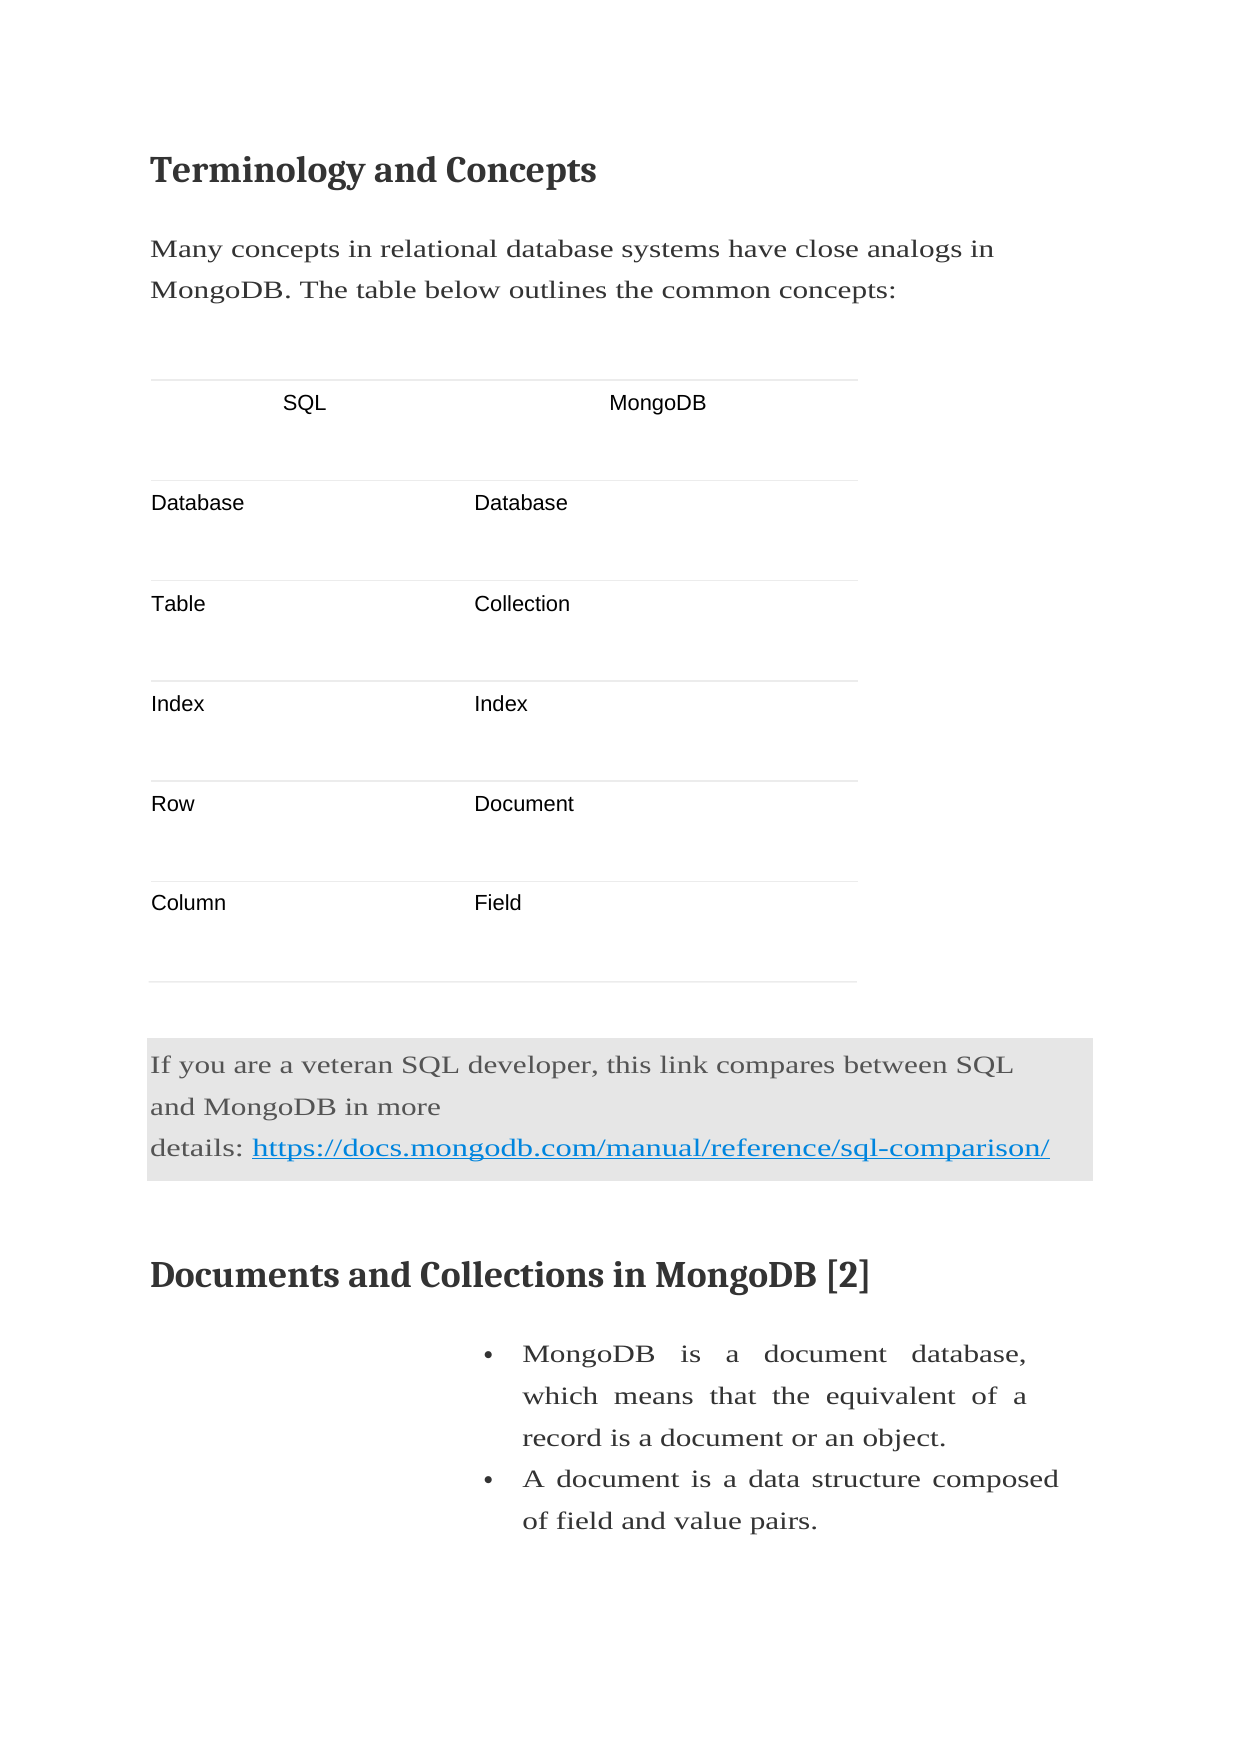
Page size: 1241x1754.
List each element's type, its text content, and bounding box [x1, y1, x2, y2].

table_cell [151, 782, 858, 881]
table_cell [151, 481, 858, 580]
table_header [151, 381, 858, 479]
text Documents and Collections in MongoDB [2] [150, 1253, 1240, 1297]
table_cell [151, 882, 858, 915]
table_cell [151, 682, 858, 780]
text Terminology and Concepts [150, 148, 1240, 192]
list A document is a data structure composed of field and value pairs. [484, 1464, 1059, 1535]
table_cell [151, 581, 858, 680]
text Many concepts in relational database systems have close analogs in MongoDB. The table below outlines the common concepts: [150, 234, 1088, 304]
list MongoDB is a document database, which means that the equivalent of a record is a document or an object. [484, 1339, 1027, 1451]
